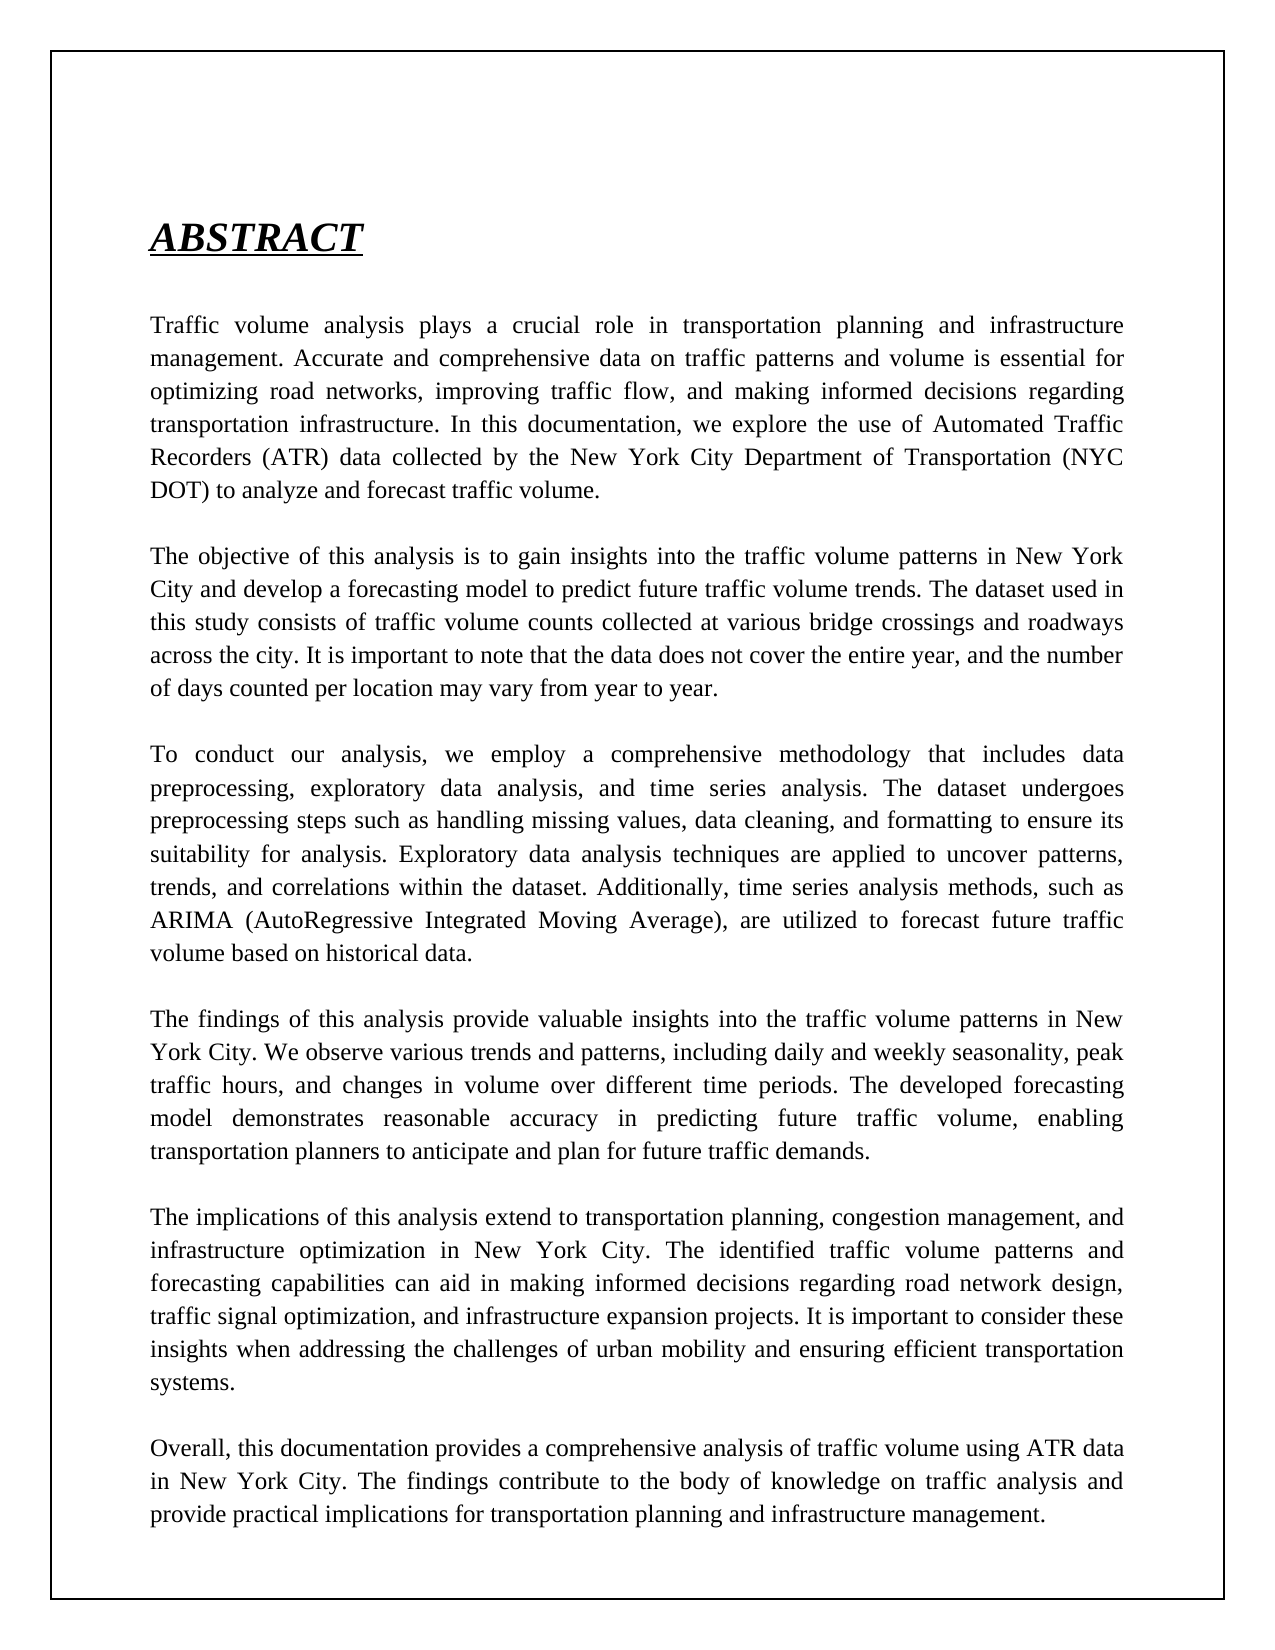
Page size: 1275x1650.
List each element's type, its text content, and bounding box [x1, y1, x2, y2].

text The findings of this analysis provide valuable insights into the traffic volume patterns in New York City. We observe various trends and patterns, including daily and weekly seasonality, peak traffic hours, and changes in volume over different time periods. The developed forecasting model demonstrates reasonable accuracy in predicting future traffic volume, enabling transportation planners to anticipate and plan for future traffic demands. [150, 1004, 1125, 1164]
text The objective of this analysis is to gain insights into the traffic volume patterns in New York City and develop a forecasting model to predict future traffic volume trends. The dataset used in this study consists of traffic volume counts collected at various bridge crossings and roadways across the city. It is important to note that the data does not cover the entire year, and the number of days counted per location may vary from year to year. [150, 541, 1125, 702]
text The implications of this analysis extend to transportation planning, congestion management, and infrastructure optimization in New York City. The identified traffic volume patterns and forecasting capabilities can aid in making informed decisions regarding road network design, traffic signal optimization, and infrastructure expansion projects. It is important to consider these insights when addressing the challenges of urban mobility and ensuring efficient transportation systems. [150, 1202, 1125, 1396]
text To conduct our analysis, we employ a comprehensive methodology that includes data preprocessing, exploratory data analysis, and time series analysis. The dataset undergoes preprocessing steps such as handling missing values, data cleaning, and formatting to ensure its suitability for analysis. Exploratory data analysis techniques are applied to uncover patterns, trends, and correlations within the dataset. Additionally, time series analysis methods, such as ARIMA (AutoRegressive Integrated Moving Average), are utilized to forecast future traffic volume based on historical data. [150, 739, 1125, 966]
subtitle ABSTRACT [150, 212, 1125, 260]
text Traffic volume analysis plays a crucial role in transportation planning and infrastructure management. Accurate and comprehensive data on traffic patterns and volume is essential for optimizing road networks, improving traffic flow, and making informed decisions regarding transportation infrastructure. In this documentation, we explore the use of Automated Traffic Recorders (ATR) data collected by the New York City Department of Transportation (NYC DOT) to analyze and forecast traffic volume. [150, 310, 1125, 504]
text Overall, this documentation provides a comprehensive analysis of traffic volume using ATR data in New York City. The findings contribute to the body of knowledge on traffic analysis and provide practical implications for transportation planning and infrastructure management. [150, 1433, 1125, 1528]
